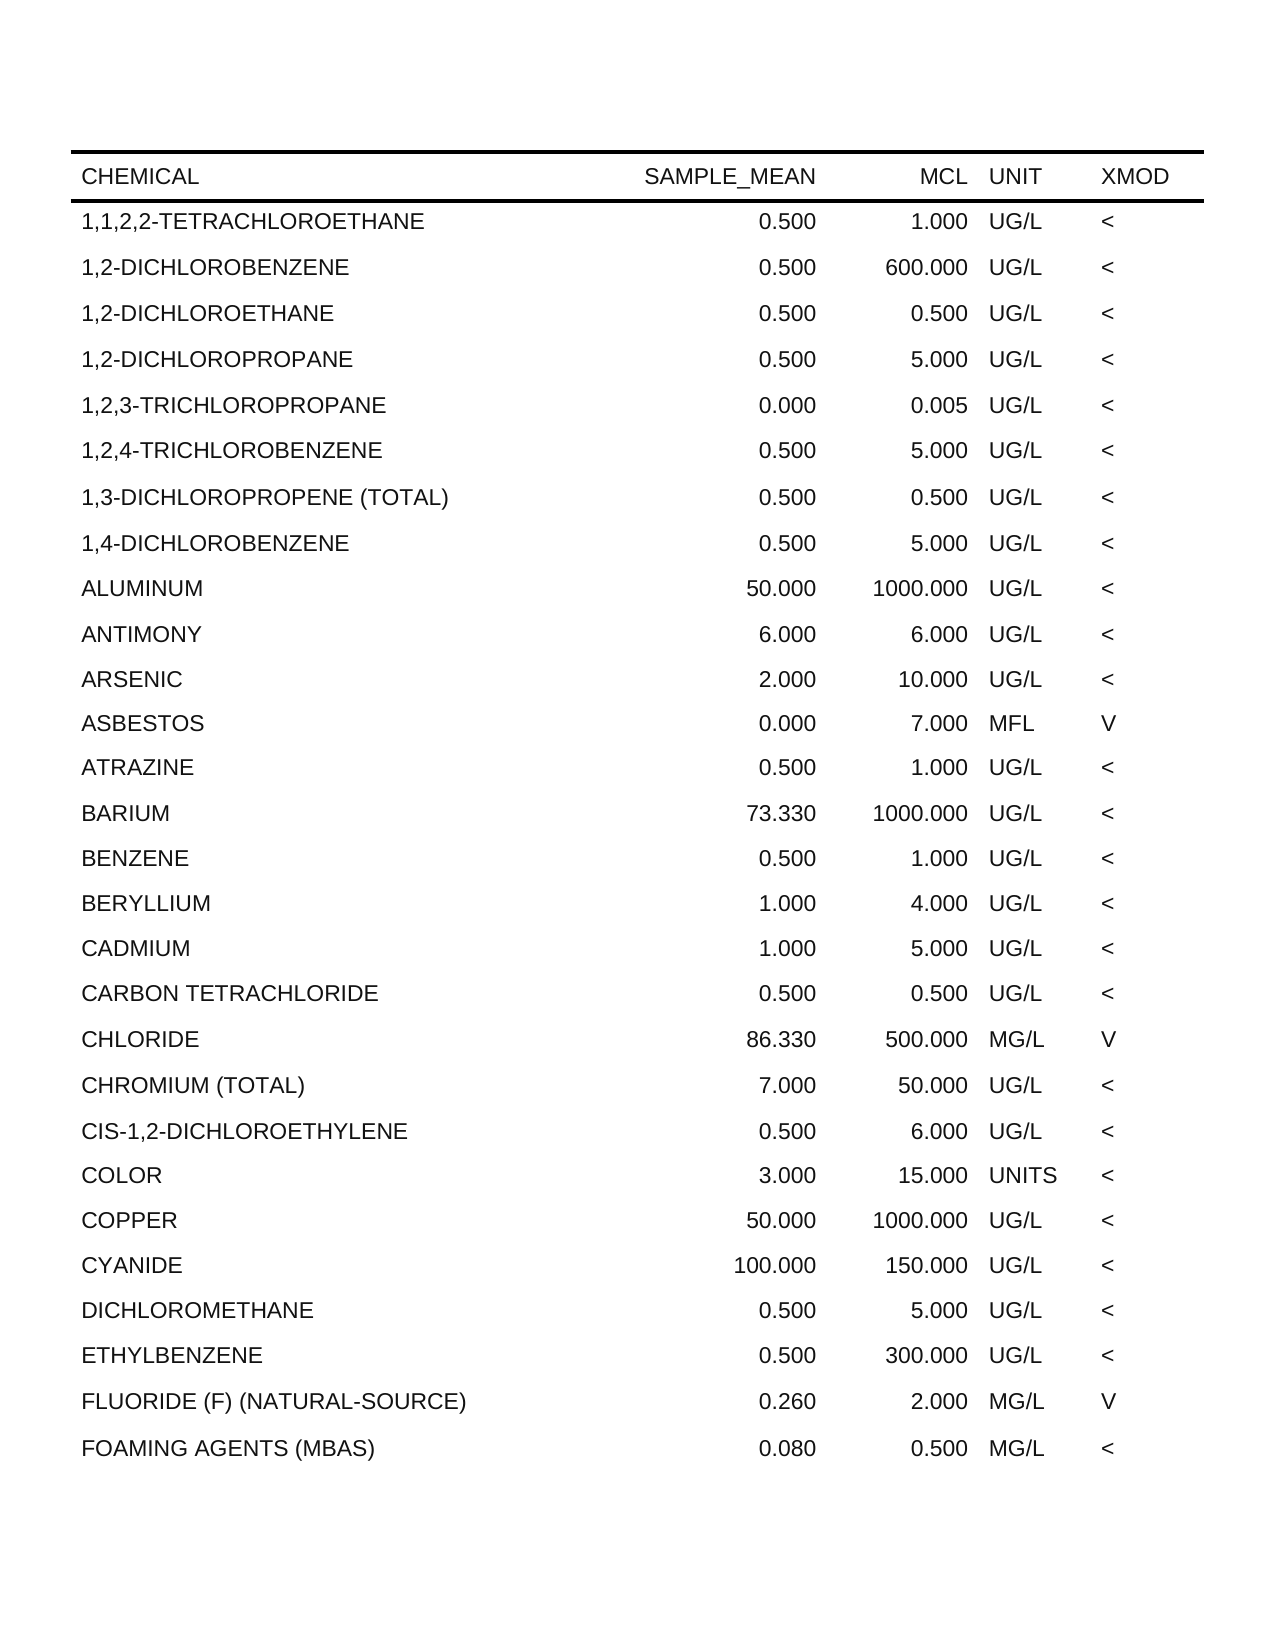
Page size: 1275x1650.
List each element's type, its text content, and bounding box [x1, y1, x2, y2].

table_cell < [1090, 1154, 1204, 1197]
table_cell ETHYLBENZENE [71, 1333, 614, 1378]
table_cell 1,2,3-TRICHLOROPROPANE [71, 382, 614, 428]
table_cell BERYLLIUM [71, 881, 614, 926]
table_cell ANTIMONY [71, 611, 614, 656]
table_cell UG/L [978, 1197, 1090, 1242]
table_cell 1,2,4-TRICHLOROBENZENE [71, 428, 614, 473]
table_cell V [1090, 1378, 1204, 1425]
table_cell FLUORIDE (F) (NATURAL-SOURCE) [71, 1378, 614, 1425]
table_cell 1.000 [826, 745, 978, 790]
table_cell MFL [978, 702, 1090, 745]
table_cell < [1090, 474, 1204, 520]
table_cell UG/L [978, 971, 1090, 1016]
table_cell UNITS [978, 1154, 1090, 1197]
table_cell 0.500 [614, 971, 826, 1016]
table_cell 5.000 [826, 926, 978, 971]
table_cell 150.000 [826, 1243, 978, 1288]
table_cell MG/L [978, 1016, 1090, 1061]
table_cell UG/L [978, 926, 1090, 971]
table_cell 600.000 [826, 244, 978, 290]
table_cell < [1090, 745, 1204, 790]
table_cell 0.500 [826, 971, 978, 1016]
table_cell UG/L [978, 835, 1090, 881]
table_cell CADMIUM [71, 926, 614, 971]
table_cell CHLORIDE [71, 1016, 614, 1061]
table_cell 0.500 [614, 336, 826, 382]
table_cell DICHLOROMETHANE [71, 1288, 614, 1333]
table_cell 10.000 [826, 656, 978, 702]
table_cell UG/L [978, 745, 1090, 790]
table_header MCL [826, 154, 978, 198]
table_cell MG/L [978, 1425, 1090, 1471]
table_cell 1,2-DICHLOROPROPANE [71, 336, 614, 382]
table_cell 0.000 [614, 382, 826, 428]
table_cell 86.330 [614, 1016, 826, 1061]
table_header SAMPLE_MEAN [614, 154, 826, 198]
table_cell 50.000 [826, 1061, 978, 1108]
table_cell 7.000 [826, 702, 978, 745]
table_cell 0.500 [614, 745, 826, 790]
table_cell < [1090, 971, 1204, 1016]
table_cell COLOR [71, 1154, 614, 1197]
table_cell < [1090, 1425, 1204, 1471]
table_cell 6.000 [826, 611, 978, 656]
table_cell UG/L [978, 474, 1090, 520]
table_cell < [1090, 290, 1204, 336]
table_cell 0.500 [614, 203, 826, 244]
table_cell < [1090, 244, 1204, 290]
table_cell ASBESTOS [71, 702, 614, 745]
table_cell ATRAZINE [71, 745, 614, 790]
table_cell < [1090, 1197, 1204, 1242]
table_cell UG/L [978, 1243, 1090, 1288]
table_cell 3.000 [614, 1154, 826, 1197]
table_cell < [1090, 203, 1204, 244]
table_cell 100.000 [614, 1243, 826, 1288]
table_cell 1,1,2,2-TETRACHLOROETHANE [71, 203, 614, 244]
table_cell 6.000 [826, 1108, 978, 1154]
table_cell CIS-1,2-DICHLOROETHYLENE [71, 1108, 614, 1154]
table_cell 0.500 [614, 520, 826, 566]
table_cell UG/L [978, 881, 1090, 926]
table_cell UG/L [978, 1288, 1090, 1333]
table_cell UG/L [978, 244, 1090, 290]
table_cell < [1090, 835, 1204, 881]
table_cell ALUMINUM [71, 566, 614, 611]
table_cell BENZENE [71, 835, 614, 881]
table_cell < [1090, 336, 1204, 382]
table_cell 0.500 [614, 474, 826, 520]
table_cell < [1090, 382, 1204, 428]
table_header XMOD [1090, 154, 1204, 198]
table_cell 15.000 [826, 1154, 978, 1197]
table_cell 0.500 [826, 1425, 978, 1471]
table_cell BARIUM [71, 790, 614, 835]
table_cell 0.500 [614, 1333, 826, 1378]
table_cell 2.000 [614, 656, 826, 702]
table_cell 5.000 [826, 520, 978, 566]
table_cell 73.330 [614, 790, 826, 835]
table_cell V [1090, 1016, 1204, 1061]
table_cell 300.000 [826, 1333, 978, 1378]
table_cell 0.500 [614, 1108, 826, 1154]
table_cell 1000.000 [826, 1197, 978, 1242]
table_cell 0.500 [614, 835, 826, 881]
table_cell 0.260 [614, 1378, 826, 1425]
table_cell 50.000 [614, 1197, 826, 1242]
table_cell 1000.000 [826, 790, 978, 835]
table_cell < [1090, 926, 1204, 971]
table_cell 1,2-DICHLOROETHANE [71, 290, 614, 336]
table_cell < [1090, 566, 1204, 611]
table_cell 50.000 [614, 566, 826, 611]
table_cell UG/L [978, 290, 1090, 336]
table_cell 0.500 [614, 428, 826, 473]
table_cell UG/L [978, 566, 1090, 611]
table_cell 0.000 [614, 702, 826, 745]
table_cell 1.000 [614, 926, 826, 971]
table_cell < [1090, 1288, 1204, 1333]
table_cell 0.005 [826, 382, 978, 428]
table_cell < [1090, 1108, 1204, 1154]
table_cell UG/L [978, 1333, 1090, 1378]
table_cell 6.000 [614, 611, 826, 656]
table_cell 0.500 [826, 474, 978, 520]
table_cell V [1090, 702, 1204, 745]
table_cell ARSENIC [71, 656, 614, 702]
table_cell 7.000 [614, 1061, 826, 1108]
table_cell 0.500 [614, 1288, 826, 1333]
table_cell UG/L [978, 203, 1090, 244]
table_cell < [1090, 656, 1204, 702]
table_cell < [1090, 520, 1204, 566]
table_header CHEMICAL [71, 154, 614, 198]
table_cell UG/L [978, 428, 1090, 473]
table_cell < [1090, 881, 1204, 926]
table_cell COPPER [71, 1197, 614, 1242]
table_cell 4.000 [826, 881, 978, 926]
table_cell UG/L [978, 611, 1090, 656]
table_cell 1.000 [614, 881, 826, 926]
table_cell UG/L [978, 382, 1090, 428]
table_cell 1,4-DICHLOROBENZENE [71, 520, 614, 566]
table_cell 5.000 [826, 336, 978, 382]
table_cell UG/L [978, 1061, 1090, 1108]
table_cell CHROMIUM (TOTAL) [71, 1061, 614, 1108]
table_cell 500.000 [826, 1016, 978, 1061]
table_cell 1,3-DICHLOROPROPENE (TOTAL) [71, 474, 614, 520]
table_cell < [1090, 428, 1204, 473]
table_cell CARBON TETRACHLORIDE [71, 971, 614, 1016]
table_cell 0.500 [614, 290, 826, 336]
table_cell UG/L [978, 656, 1090, 702]
table_cell 1.000 [826, 203, 978, 244]
table_cell MG/L [978, 1378, 1090, 1425]
table_cell CYANIDE [71, 1243, 614, 1288]
table_cell UG/L [978, 790, 1090, 835]
table_cell 1000.000 [826, 566, 978, 611]
table_cell 0.500 [826, 290, 978, 336]
table_cell FOAMING AGENTS (MBAS) [71, 1425, 614, 1471]
table_cell < [1090, 611, 1204, 656]
table_cell UG/L [978, 520, 1090, 566]
table_cell 0.080 [614, 1425, 826, 1471]
table_cell < [1090, 1061, 1204, 1108]
table_cell < [1090, 1243, 1204, 1288]
table_cell 5.000 [826, 428, 978, 473]
table_cell 5.000 [826, 1288, 978, 1333]
table_header UNIT [978, 154, 1090, 198]
table_cell 1,2-DICHLOROBENZENE [71, 244, 614, 290]
table_cell < [1090, 1333, 1204, 1378]
table_cell 0.500 [614, 244, 826, 290]
table_cell UG/L [978, 336, 1090, 382]
table_cell < [1090, 790, 1204, 835]
table_cell UG/L [978, 1108, 1090, 1154]
table_cell 1.000 [826, 835, 978, 881]
table_cell 2.000 [826, 1378, 978, 1425]
